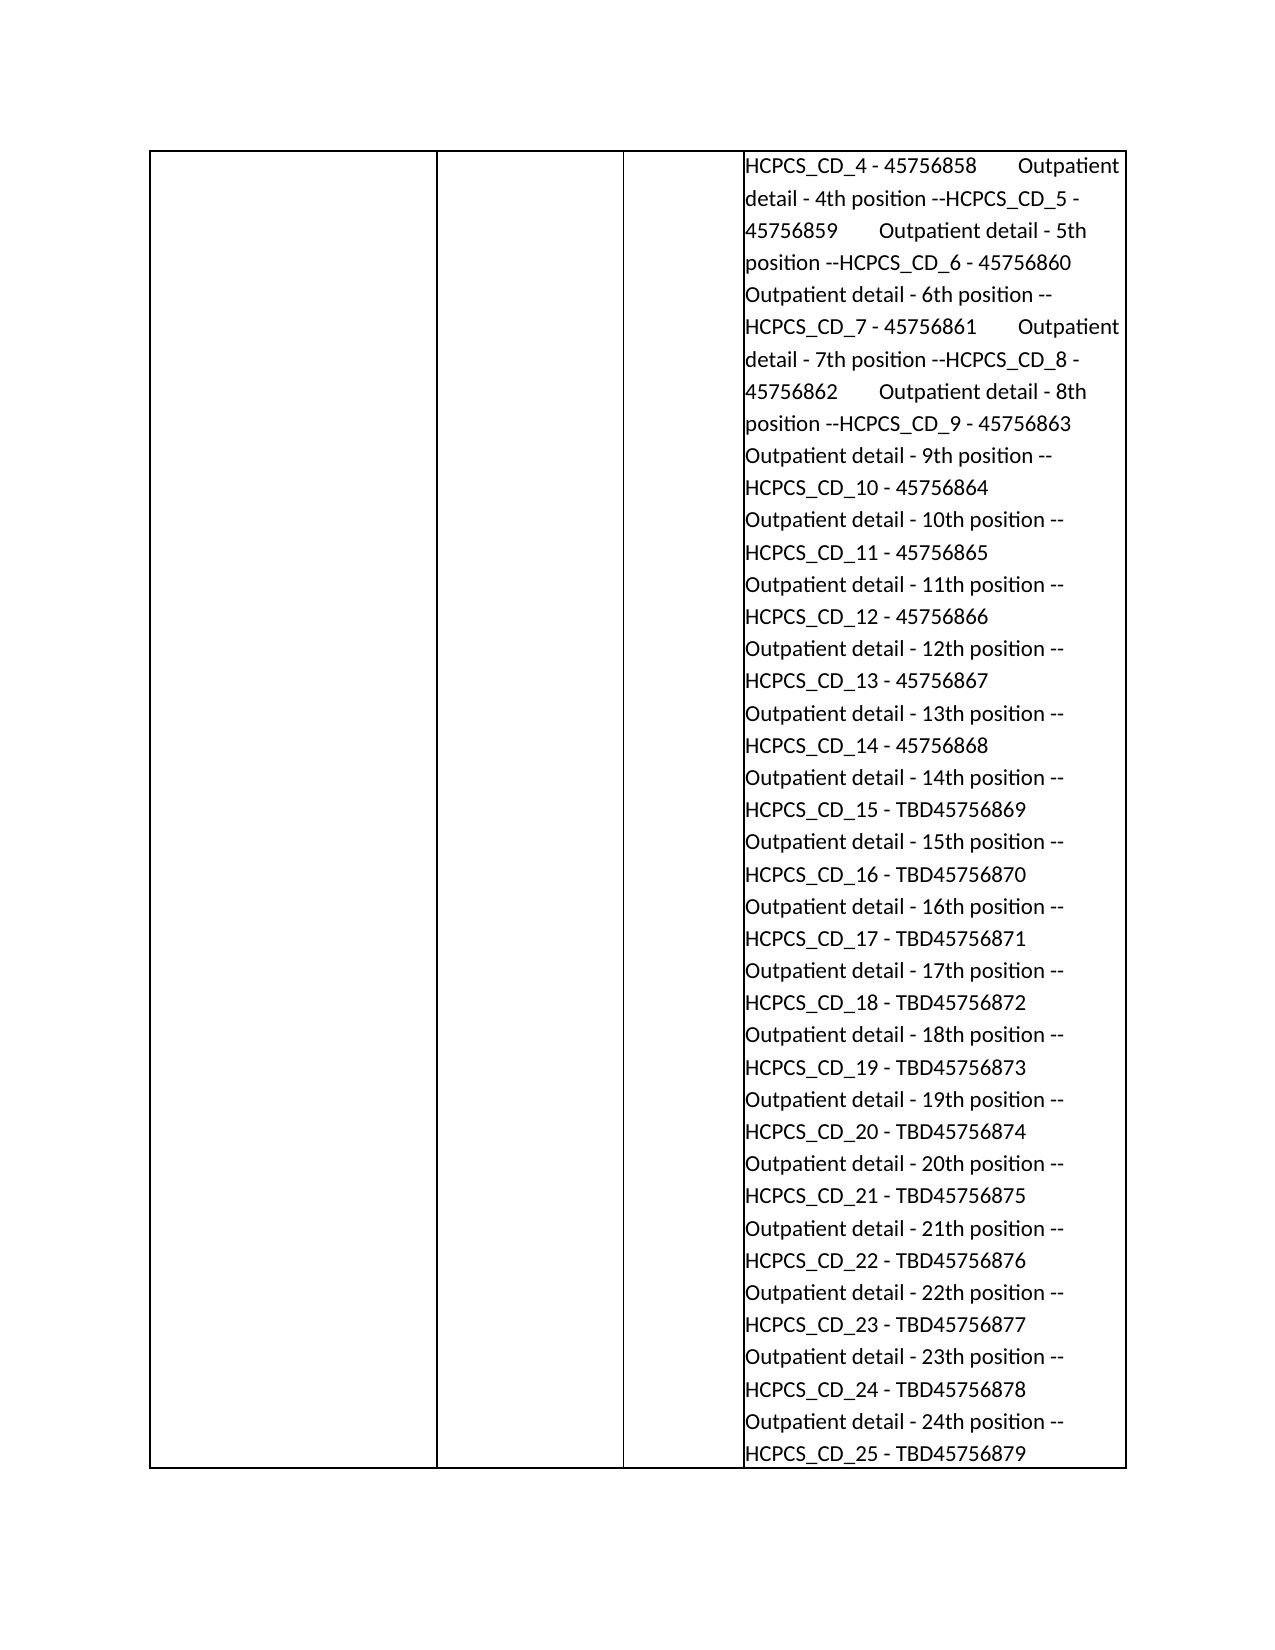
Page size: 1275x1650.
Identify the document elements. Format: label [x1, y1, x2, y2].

table_cell [438, 152, 623, 1467]
table_cell [151, 152, 436, 1467]
table_cell [624, 152, 743, 1467]
table_cell [745, 152, 1125, 1467]
